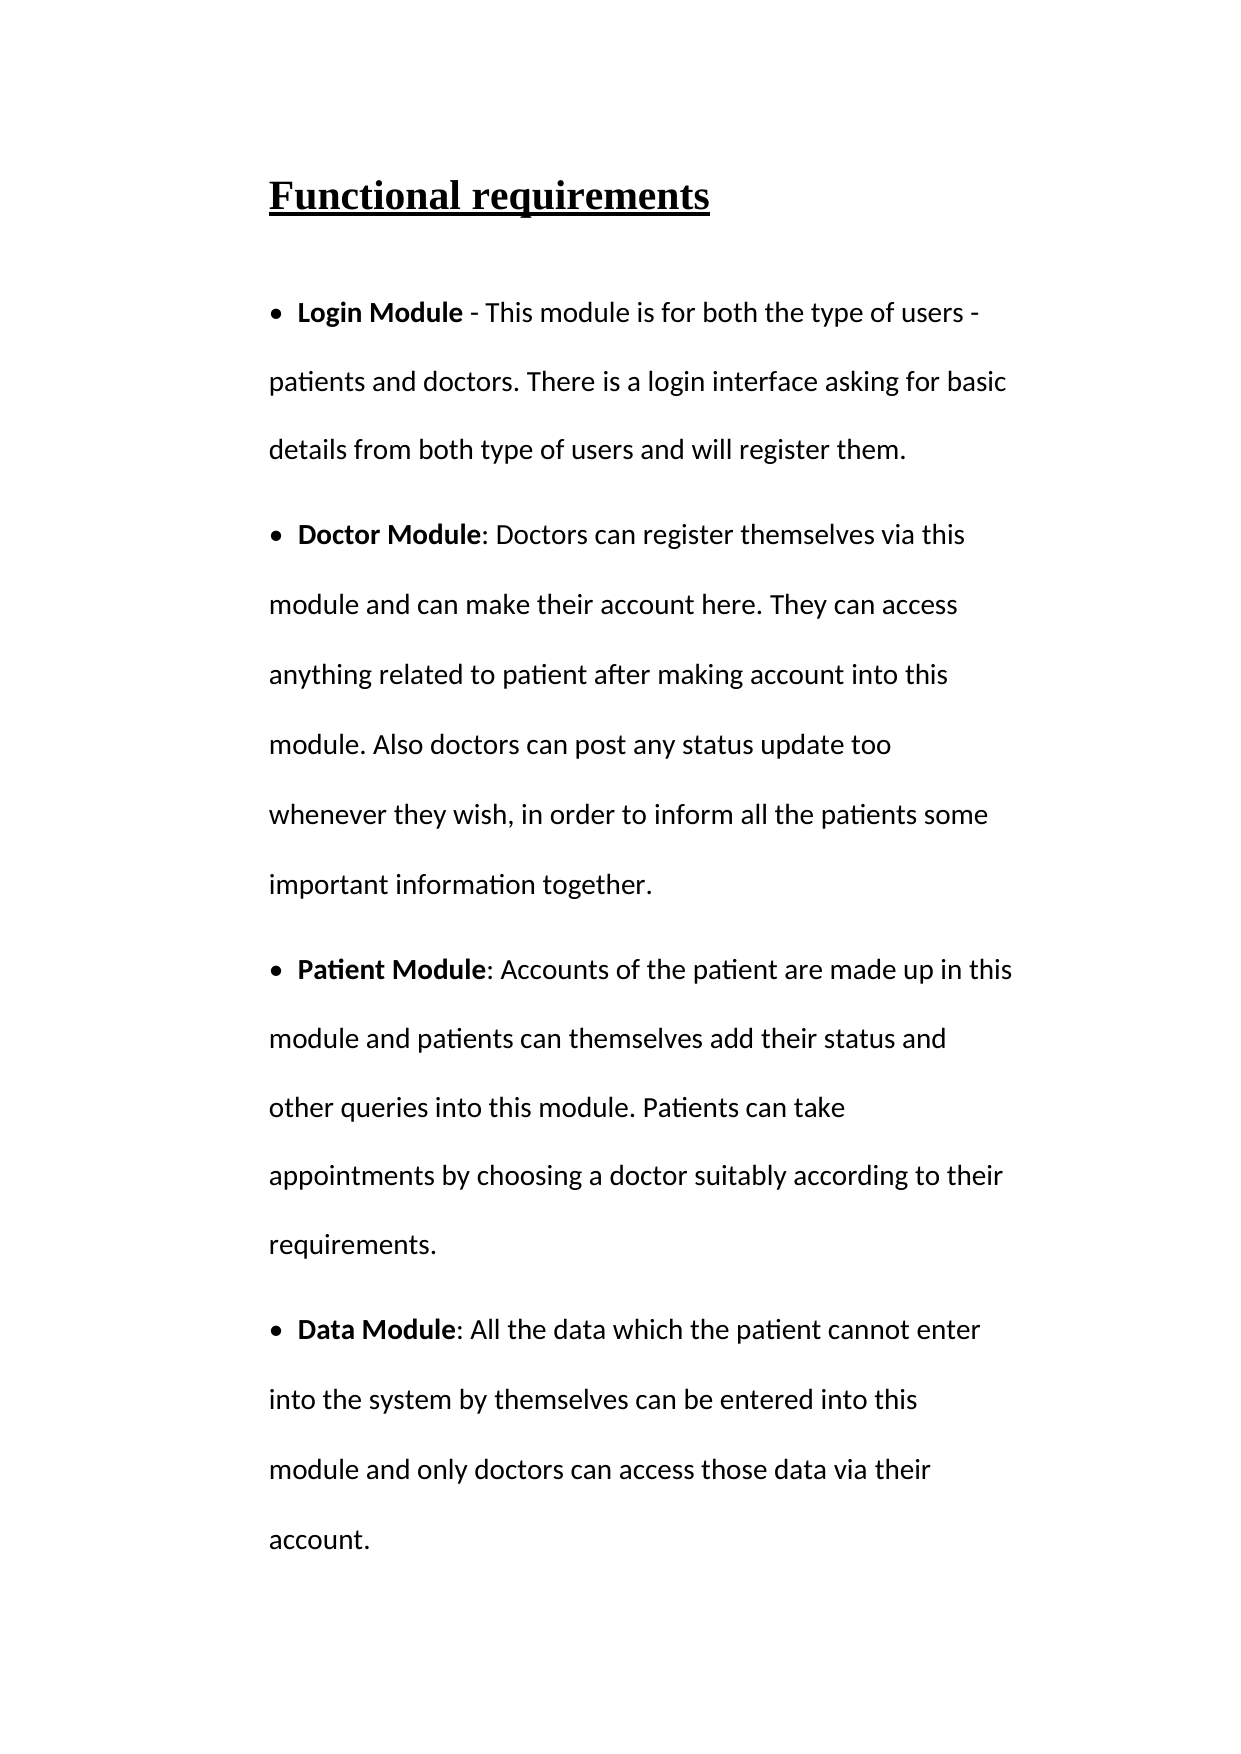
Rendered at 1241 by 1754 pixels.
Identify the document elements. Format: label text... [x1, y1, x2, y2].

text Functional requirements [269, 162, 1090, 227]
list Login Module - This module is for both the type of users - patients and doctors. There is a login interface asking for basic details from both type of users and will register them. [269, 279, 1020, 482]
list Data Module: All the data which the patient cannot enter into the system by themselves can be entered into this module and only doctors can access those data via their account. [269, 1296, 1001, 1571]
list Doctor Module: Doctors can register themselves via this module and can make their account here. They can access anything related to patient after making account into this module. Also doctors can post any status update too whenever they wish, in order to inform all the patients some important information together. [269, 501, 1016, 917]
list Patient Module: Accounts of the patient are made up in this module and patients can themselves add their status and other queries into this module. Patients can take appointments by choosing a doctor suitably according to their requirements. [269, 936, 1016, 1277]
